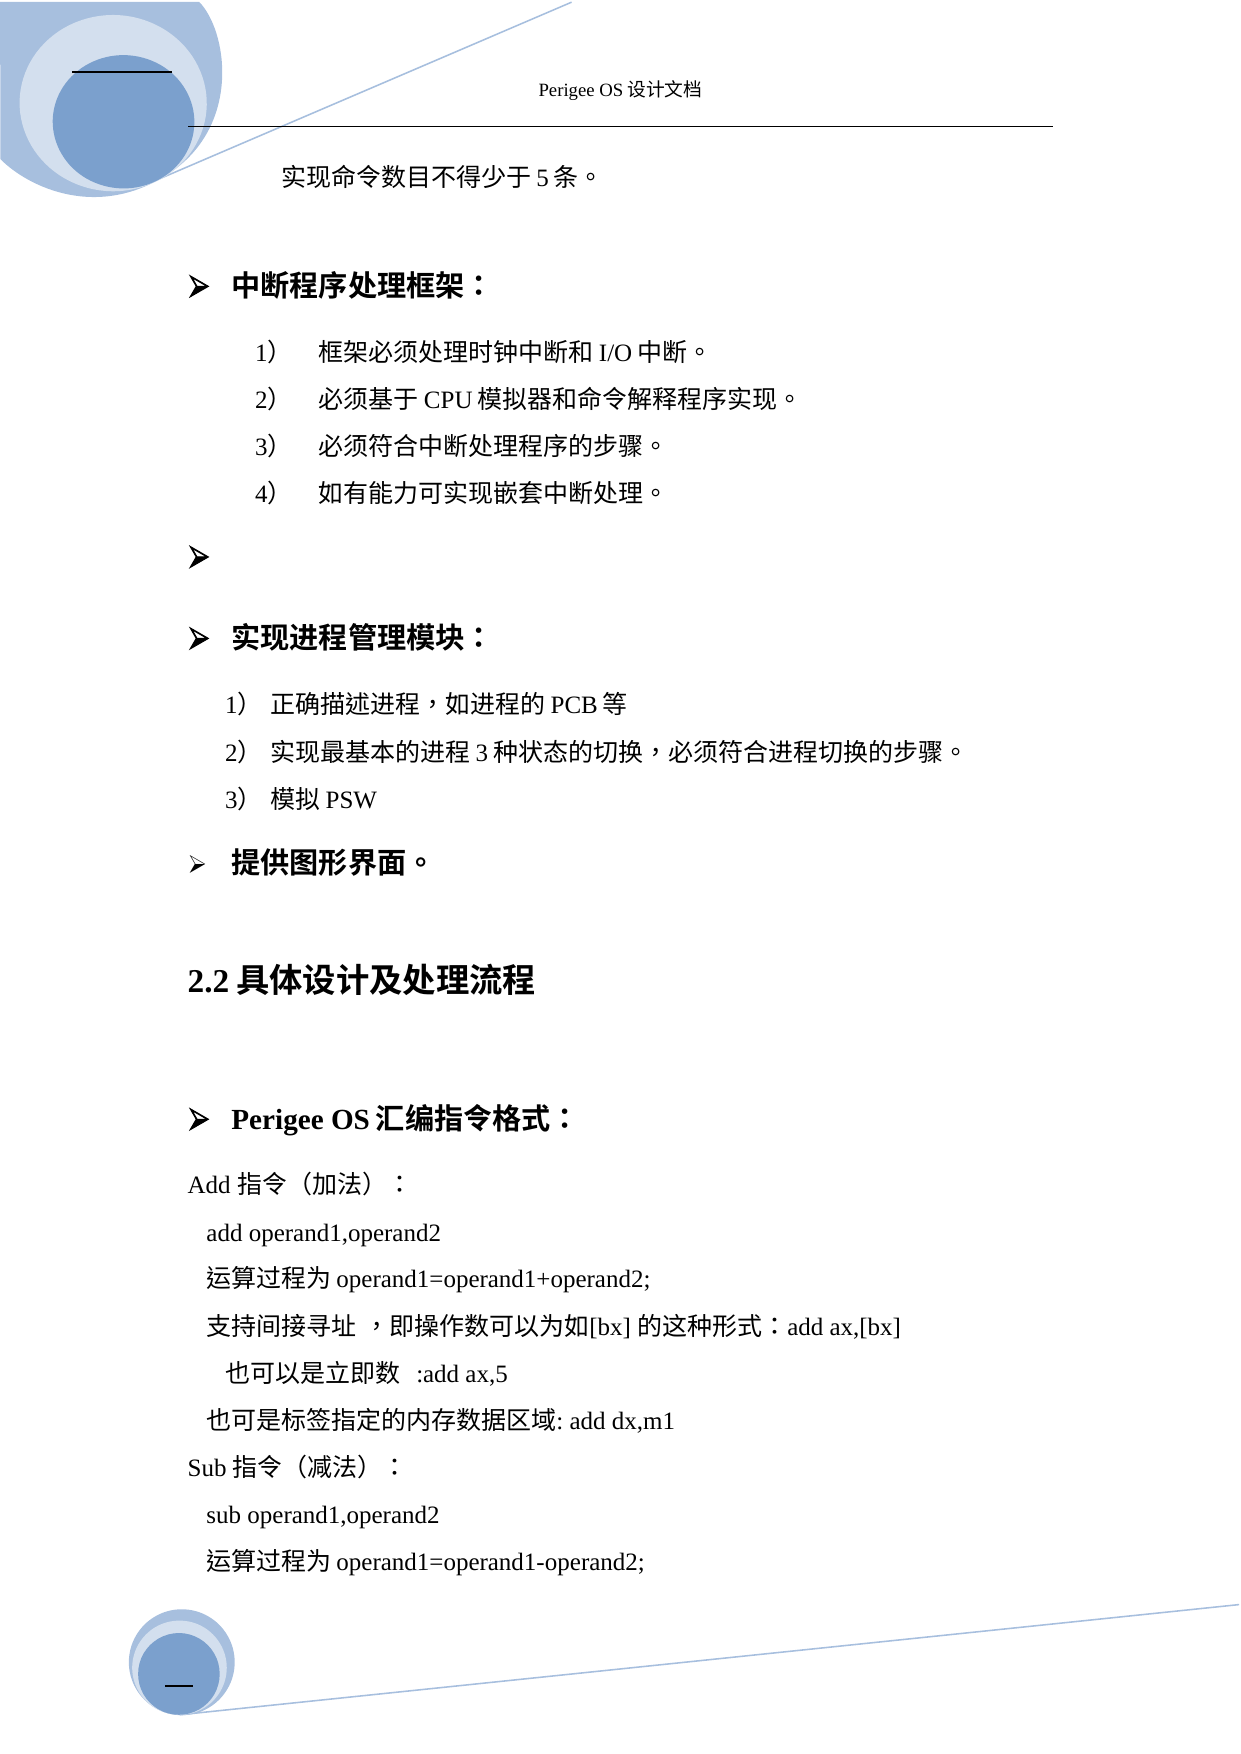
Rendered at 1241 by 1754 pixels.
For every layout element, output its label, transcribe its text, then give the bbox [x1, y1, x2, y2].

text Add 指令（加法）： [187, 1169, 1053, 1202]
list 必须符合中断处理程序的步骤。 [255, 430, 1053, 463]
list Perigee OS汇编指令格式： [187, 1087, 1053, 1152]
text 运算过程为operand1=operand1-operand2; [187, 1545, 1053, 1578]
list 框架必须处理时钟中断和I/O中断。 [255, 336, 1053, 369]
list 如有能力可实现嵌套中断处理。 [255, 477, 1053, 510]
text sub operand1,operand2 [187, 1498, 1053, 1531]
list 必须基于CPU模拟器和命令解释程序实现。 [255, 383, 1053, 416]
text 也可以是立即数 :add ax,5 [187, 1357, 1053, 1390]
text 支持间接寻址 ，即操作数可以为如[bx] 的这种形式：add ax,[bx] [187, 1310, 1053, 1343]
list 实现进程管理模块： [187, 606, 1053, 671]
text 也可是标签指定的内存数据区域: add dx,m1 [187, 1404, 1053, 1437]
text 运算过程为operand1=operand1+operand2; [187, 1263, 1053, 1296]
text Sub 指令（减法）： [187, 1451, 1053, 1484]
text 实现命令数目不得少于5条。 [281, 162, 1053, 194]
list 提供图形界面。 [187, 831, 1053, 896]
text add operand1,operand2 [187, 1216, 1053, 1249]
text 1） 正确描述进程，如进程的PCB等 2） 实现最基本的进程3种状态的切换，必须符合进程切换的步骤。 [187, 688, 1053, 769]
list 中断程序处理框架： [187, 254, 1053, 319]
subtitle 2.2具体设计及处理流程 [187, 948, 1053, 1013]
text 3） 模拟PSW [187, 784, 1053, 817]
